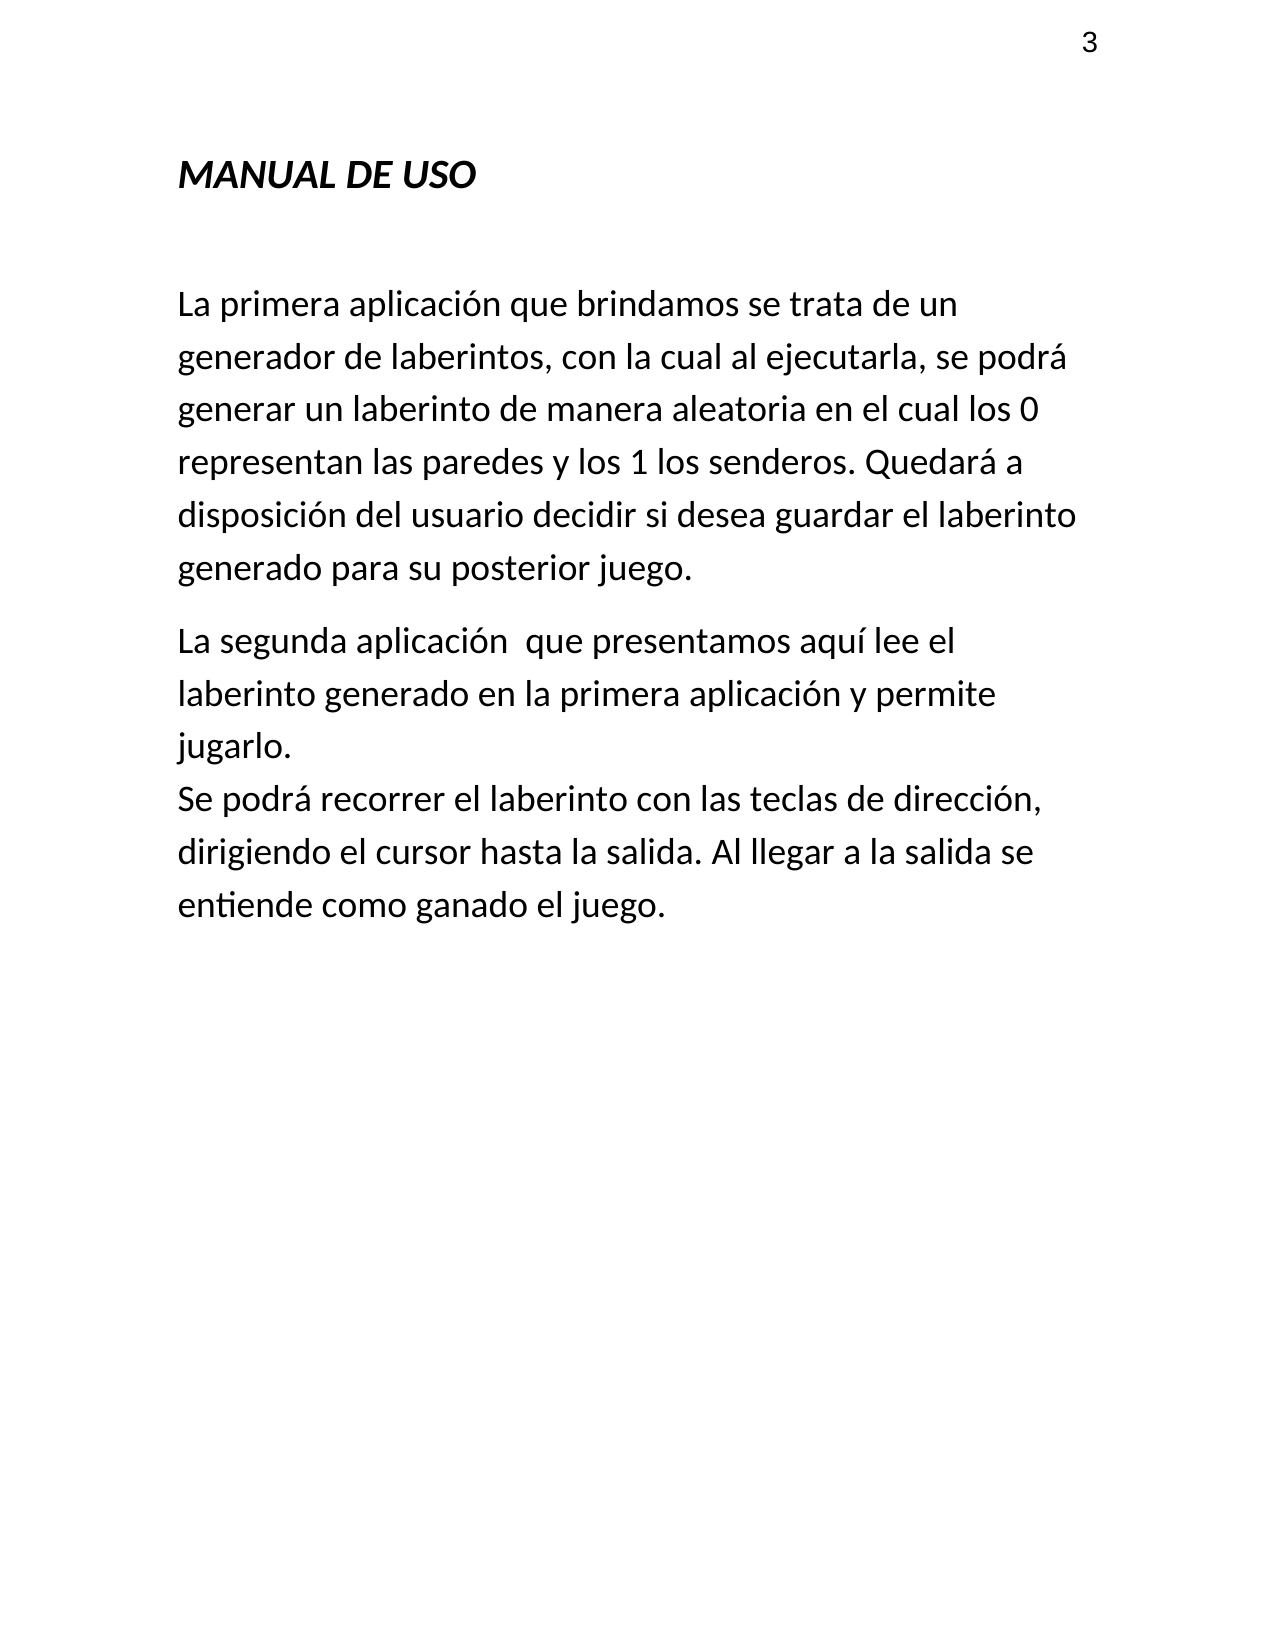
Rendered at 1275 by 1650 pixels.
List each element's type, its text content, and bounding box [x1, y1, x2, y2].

text Se podrá recorrer el laberinto con las teclas de dirección, dirigiendo el cursor hasta la salida. Al llegar a la salida se entiende como ganado el juego. [177, 775, 1098, 926]
text MANUAL DE USO [177, 148, 1098, 198]
text La primera aplicación que brindamos se trata de un generador de laberintos, con la cual al ejecutarla, se podrá generar un laberinto de manera aleatoria en el cual los 0 representan las paredes y los 1 los senderos. Quedará a disposición del usuario decidir si desea guardar el laberinto generado para su posterior juego. [177, 280, 1098, 589]
text La segunda aplicación que presentamos aquí lee el laberinto generado en la primera aplicación y permite jugarlo. [177, 617, 1098, 768]
